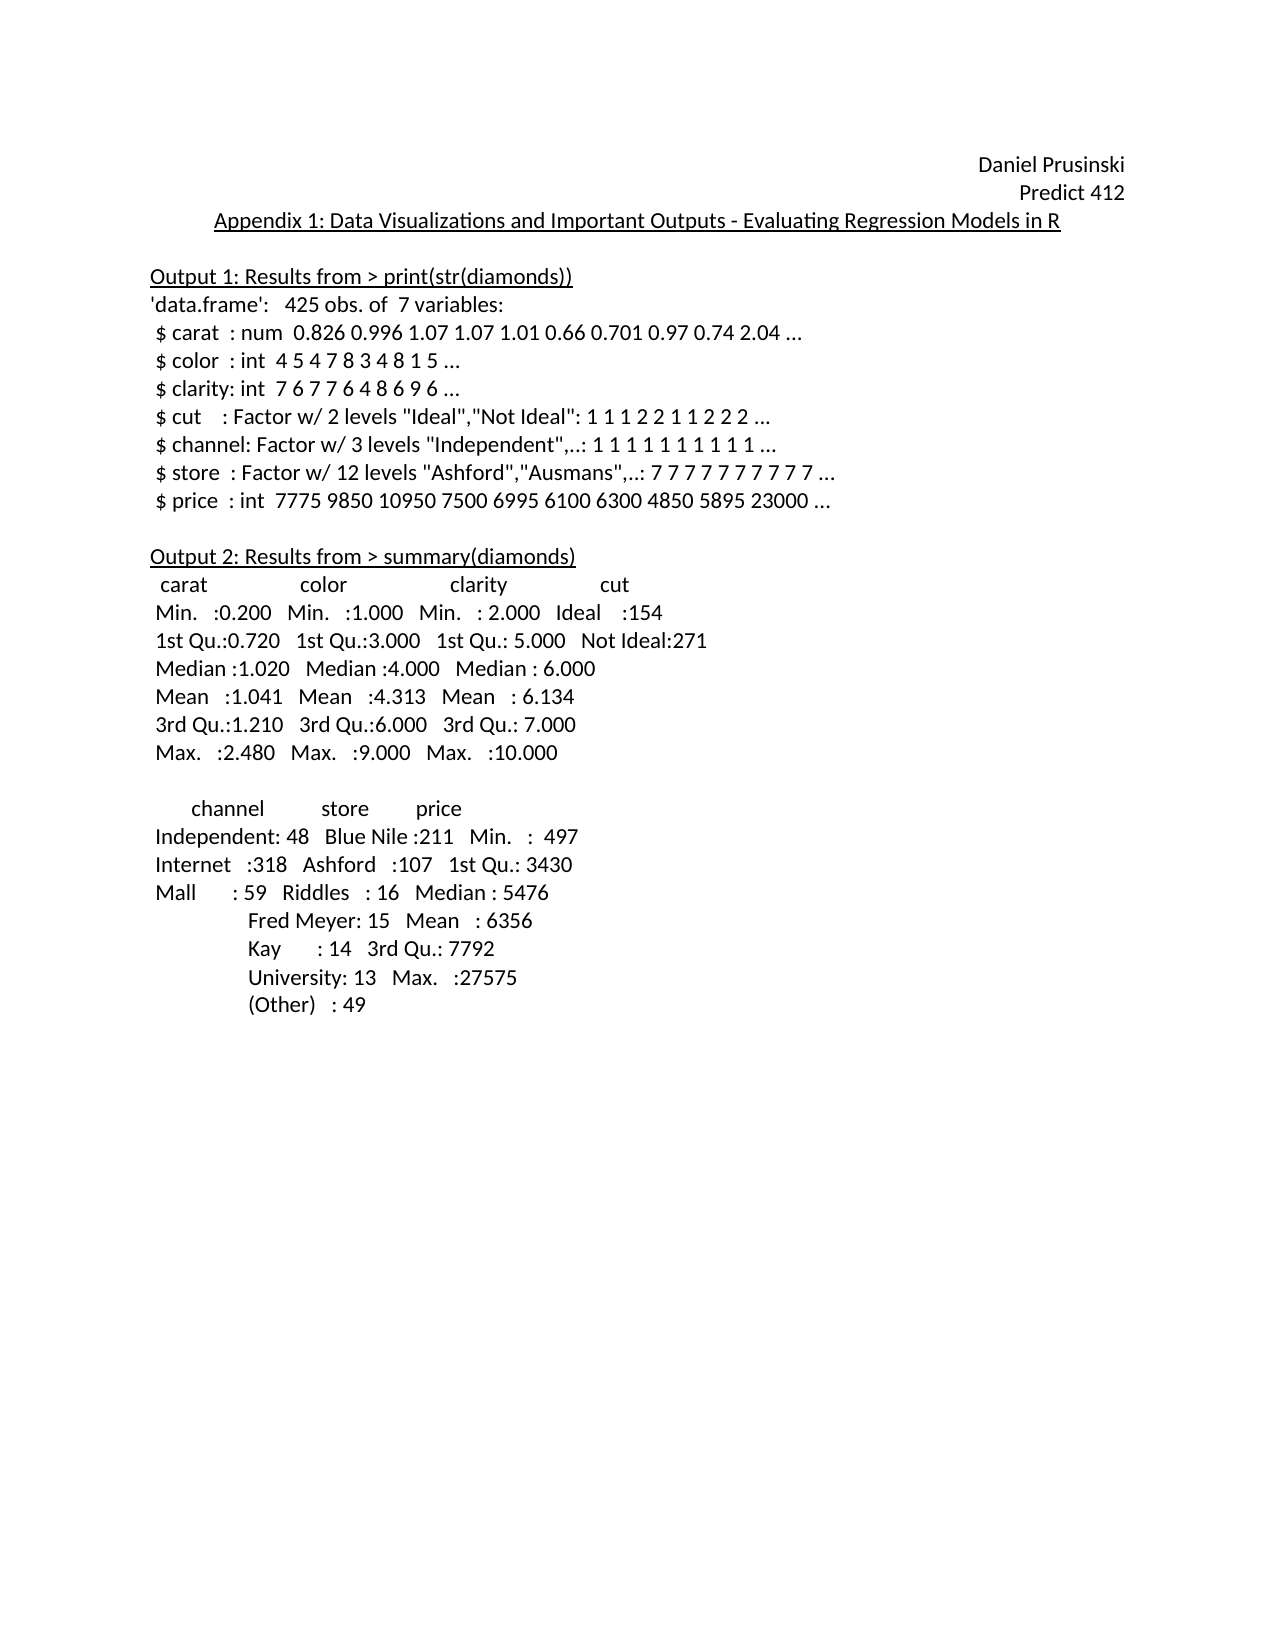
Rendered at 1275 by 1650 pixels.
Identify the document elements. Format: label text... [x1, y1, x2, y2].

text Mean :1.041 Mean :4.313 Mean : 6.134 [150, 682, 1125, 710]
text channel store price [150, 794, 1125, 822]
text 1st Qu.:0.720 1st Qu.:3.000 1st Qu.: 5.000 Not Ideal:271 [150, 626, 1125, 654]
text $ carat : num 0.826 0.996 1.07 1.07 1.01 0.66 0.701 0.97 0.74 2.04 ... [150, 318, 1125, 346]
text Output 1: Results from > print(str(diamonds)) [150, 262, 1125, 290]
text Daniel Prusinski [150, 150, 1125, 178]
text Median :1.020 Median :4.000 Median : 6.000 [150, 654, 1125, 682]
text Output 2: Results from > summary(diamonds) [150, 542, 1125, 570]
text $ store : Factor w/ 12 levels "Ashford","Ausmans",..: 7 7 7 7 7 7 7 7 7 7 ... [150, 458, 1125, 486]
text Min. :0.200 Min. :1.000 Min. : 2.000 Ideal :154 [150, 598, 1125, 626]
text Max. :2.480 Max. :9.000 Max. :10.000 [150, 738, 1125, 766]
text $ clarity: int 7 6 7 7 6 4 8 6 9 6 ... [150, 374, 1125, 402]
text 3rd Qu.:1.210 3rd Qu.:6.000 3rd Qu.: 7.000 [150, 710, 1125, 738]
text Mall : 59 Riddles : 16 Median : 5476 [150, 878, 1125, 907]
text Independent: 48 Blue Nile :211 Min. : 497 [150, 822, 1125, 851]
text carat color clarity cut [150, 570, 1125, 598]
text Appendix 1: Data Visualizations and Important Outputs - Evaluating Regression Models in R [150, 206, 1125, 234]
text Predict 412 [150, 178, 1125, 206]
text (Other) : 49 [150, 991, 1125, 1019]
text $ color : int 4 5 4 7 8 3 4 8 1 5 ... [150, 346, 1125, 374]
text $ channel: Factor w/ 3 levels "Independent",..: 1 1 1 1 1 1 1 1 1 1 ... [150, 430, 1125, 458]
text $ cut : Factor w/ 2 levels "Ideal","Not Ideal": 1 1 1 2 2 1 1 2 2 2 ... [150, 402, 1125, 430]
text University: 13 Max. :27575 [150, 963, 1125, 991]
text $ price : int 7775 9850 10950 7500 6995 6100 6300 4850 5895 23000 ... [150, 486, 1125, 514]
text Kay : 14 3rd Qu.: 7792 [150, 934, 1125, 963]
text Fred Meyer: 15 Mean : 6356 [150, 907, 1125, 934]
text Internet :318 Ashford :107 1st Qu.: 3430 [150, 851, 1125, 878]
text 'data.frame': 425 obs. of 7 variables: [150, 290, 1125, 318]
